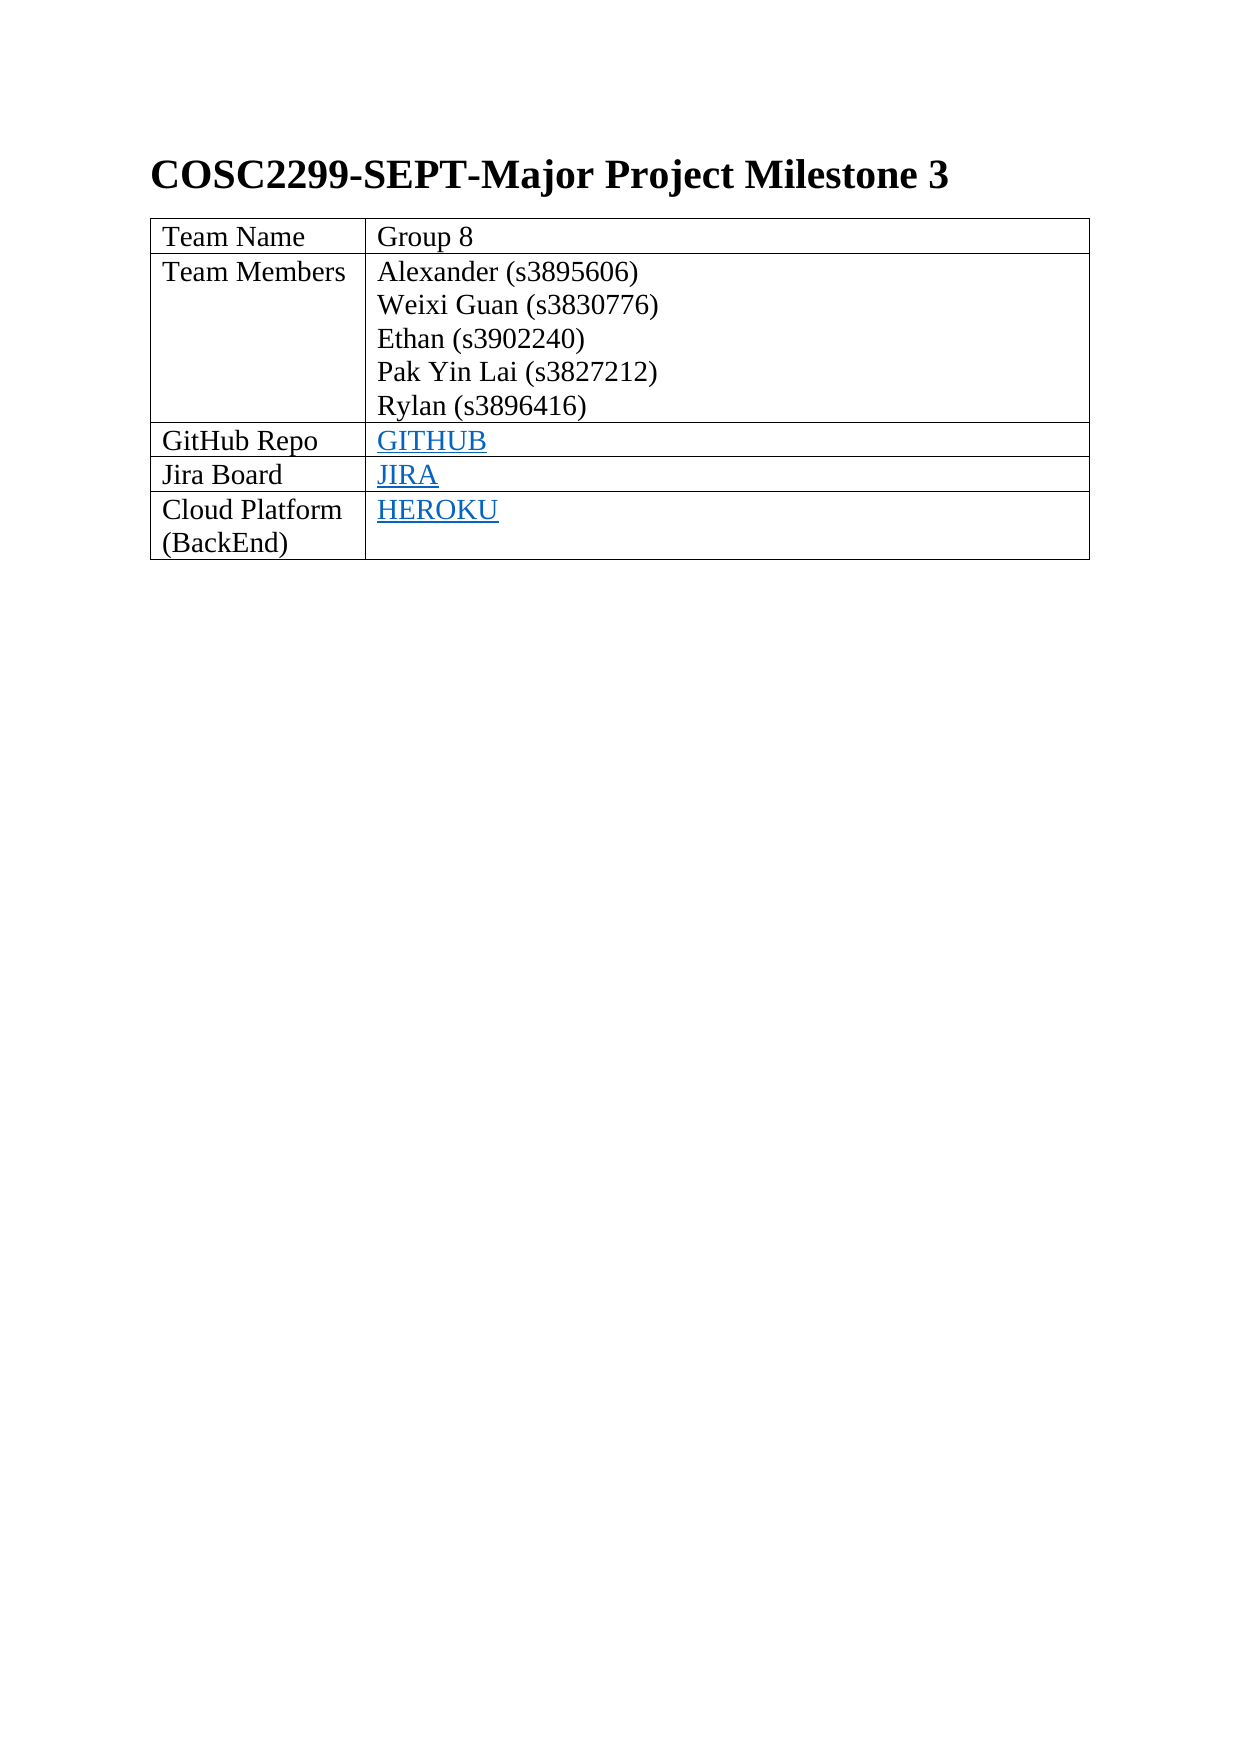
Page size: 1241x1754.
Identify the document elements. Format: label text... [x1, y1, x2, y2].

text COSC2299-SEPT-Major Project Milestone 3 [150, 150, 1090, 198]
table_cell Alexander (s3895606) Weixi Guan (s3830776) Ethan (s3902240) Pak Yin Lai (s3827212) Rylan (s3896416) [366, 254, 1089, 422]
table_header Team Name [151, 219, 365, 253]
table_cell JIRA [366, 457, 1089, 491]
table_cell GITHUB [366, 423, 1089, 456]
table_cell Cloud Platform (BackEnd) [151, 492, 365, 559]
table_cell Team Members [151, 254, 365, 422]
table_header Group 8 [366, 219, 1089, 253]
table_cell Jira Board [151, 457, 365, 491]
table_cell GitHub Repo [151, 423, 365, 456]
table_cell HEROKU [366, 492, 1089, 559]
